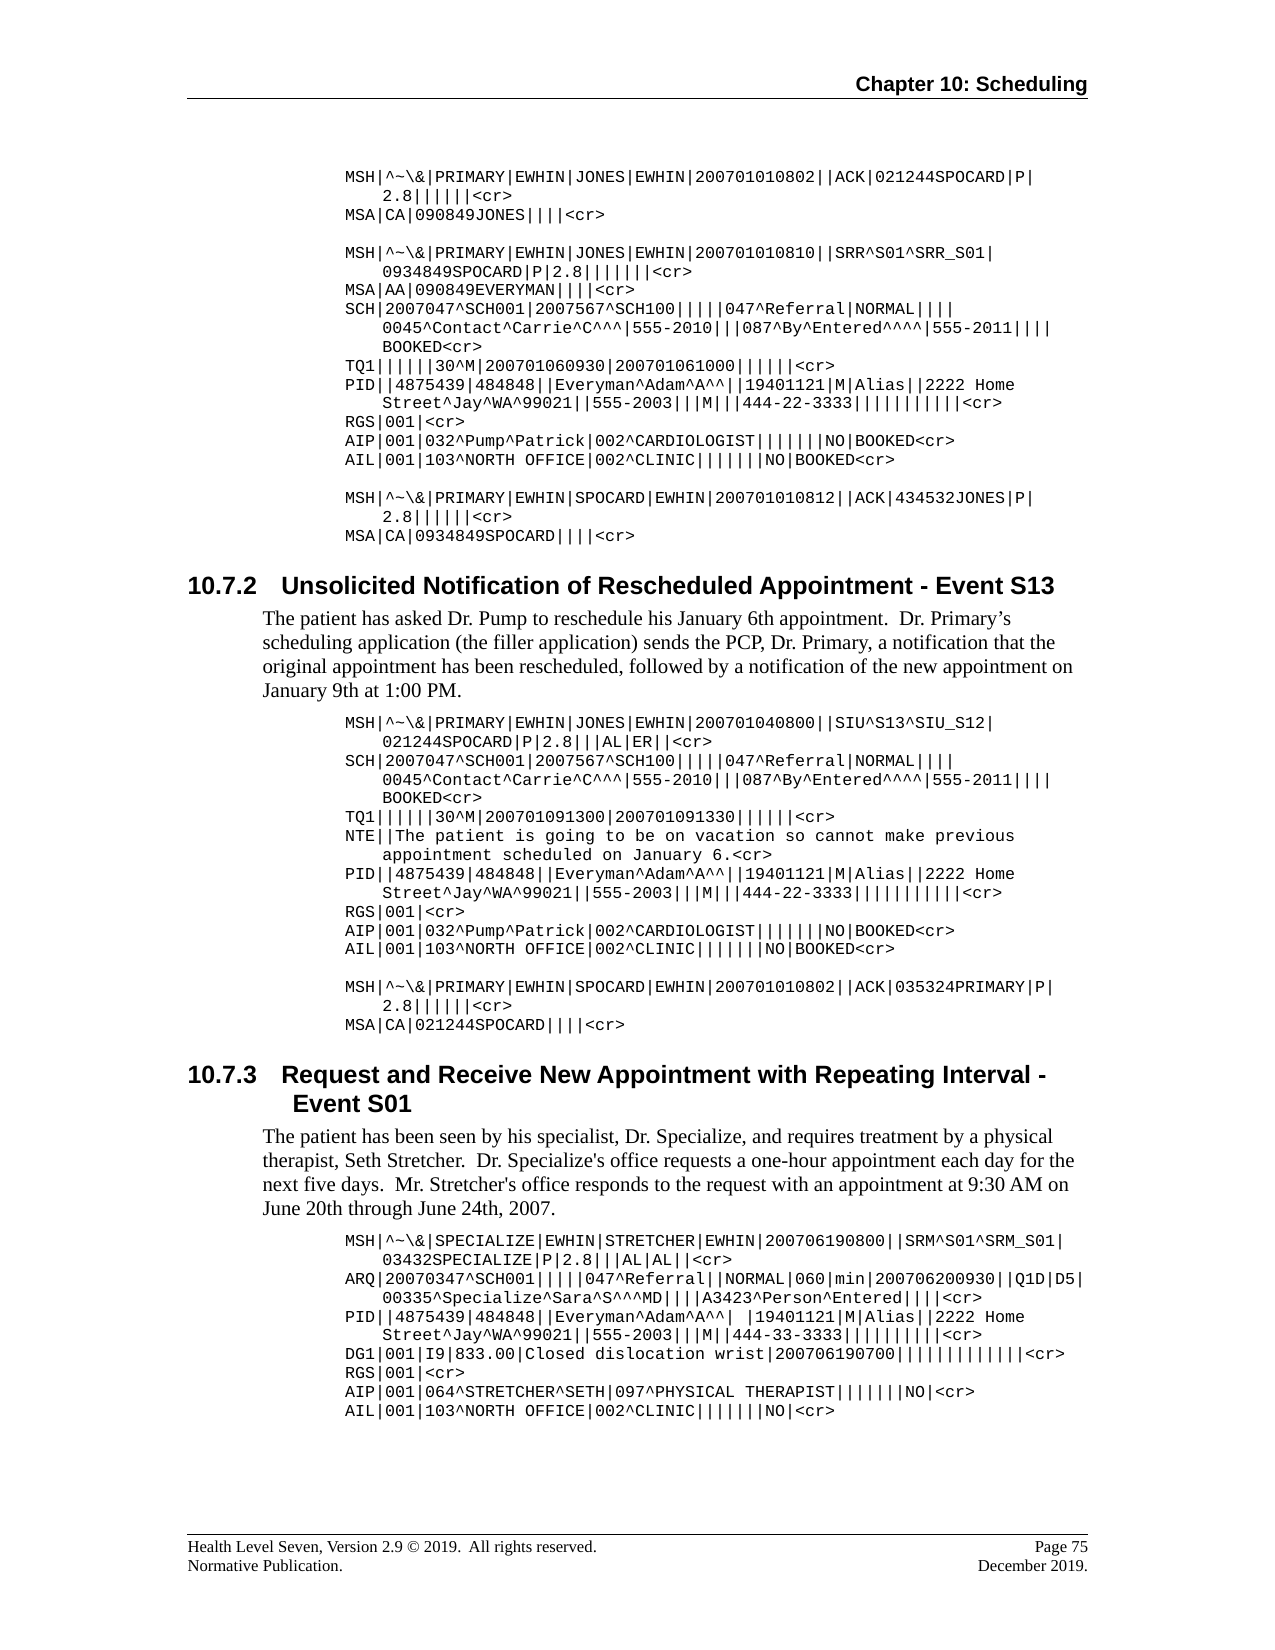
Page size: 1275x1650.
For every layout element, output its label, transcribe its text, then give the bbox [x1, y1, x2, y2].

subtitle Request and Receive New Appointment with Repeating Interval - Event S01 [187, 1060, 1088, 1118]
text SCH|2007047^SCH001|2007567^SCH100|||||047^Referral|NORMAL||||0045^Contact^Carrie^C^^^|555-2010|||087^By^Entered^^^^|555-2011||||BOOKED<cr> [345, 301, 1088, 357]
text MSH|^~\&|PRIMARY|EWHIN|JONES|EWHIN|200701010810||SRR^S01^SRR_S01|0934849SPOCARD|P|2.8|||||||<cr> [345, 244, 1088, 282]
text AIP|001|032^Pump^Patrick|002^CARDIOLOGIST|||||||NO|BOOKED<cr> [345, 922, 1088, 941]
text MSH|^~\&|PRIMARY|EWHIN|SPOCARD|EWHIN|200701010812||ACK|434532JONES|P|2.8||||||<cr> [345, 489, 1088, 527]
text DG1|001|I9|833.00|Closed dislocation wrist|200706190700|||||||||||||<cr> [345, 1346, 1088, 1365]
text The patient has asked Dr. Pump to reschedule his January 6th appointment. Dr. Primary’s scheduling application (the filler application) sends the PCP, Dr. Primary, a notification that the original appointment has been rescheduled, followed by a notification of the new appointment on January 9th at 1:00 PM. [262, 606, 1088, 702]
text MSA|CA|021244SPOCARD||||<cr> [345, 1016, 1088, 1035]
text RGS|001|<cr> [345, 414, 1088, 433]
text MSA|AA|090849EVERYMAN||||<cr> [345, 282, 1088, 301]
text MSA|CA|090849JONES||||<cr> [345, 207, 1088, 225]
text The patient has been seen by his specialist, Dr. Specialize, and requires treatment by a physical therapist, Seth Stretcher. Dr. Specialize's office requests a one-hour appointment each day for the next five days. Mr. Stretcher's office responds to the request with an appointment at 9:30 AM on June 20th through June 24th, 2007. [262, 1124, 1088, 1220]
text MSA|CA|0934849SPOCARD||||<cr> [345, 527, 1088, 546]
text RGS|001|<cr> [345, 1365, 1088, 1383]
text TQ1||||||30^M|200701060930|200701061000||||||<cr> [345, 357, 1088, 376]
text AIP|001|064^STRETCHER^SETH|097^PHYSICAL THERAPIST|||||||NO|<cr> [345, 1383, 1088, 1402]
text NTE||The patient is going to be on vacation so cannot make previous appointment scheduled on January 6.<cr> [345, 828, 1088, 866]
text SCH|2007047^SCH001|2007567^SCH100|||||047^Referral|NORMAL||||0045^Contact^Carrie^C^^^|555-2010|||087^By^Entered^^^^|555-2011||||BOOKED<cr> [345, 752, 1088, 809]
text MSH|^~\&|SPECIALIZE|EWHIN|STRETCHER|EWHIN|200706190800||SRM^S01^SRM_S01|03432SPECIALIZE|P|2.8|||AL|AL||<cr> [345, 1233, 1088, 1270]
text PID||4875439|484848||Everyman^Adam^A^^||19401121|M|Alias||2222 Home Street^Jay^WA^99021||555-2003|||M|||444-22-3333|||||||||||<cr> [345, 376, 1088, 414]
text AIL|001|103^NORTH OFFICE|002^CLINIC|||||||NO|BOOKED<cr> [345, 941, 1088, 960]
text MSH|^~\&|PRIMARY|EWHIN|JONES|EWHIN|200701010802||ACK|021244SPOCARD|P|2.8||||||<cr> [345, 169, 1088, 207]
text MSH|^~\&|PRIMARY|EWHIN|JONES|EWHIN|200701040800||SIU^S13^SIU_S12|021244SPOCARD|P|2.8|||AL|ER||<cr> [345, 715, 1088, 752]
subtitle Unsolicited Notification of Rescheduled Appointment - Event S13 [187, 571, 1088, 600]
text PID||4875439|484848||Everyman^Adam^A^^| |19401121|M|Alias||2222 Home Street^Jay^WA^99021||555-2003|||M||444-33-3333||||||||||<cr> [345, 1308, 1088, 1346]
text ARQ|20070347^SCH001|||||047^Referral||NORMAL|060|min|200706200930||Q1D|D5|00335^Specialize^Sara^S^^^MD||||A3423^Person^Entered||||<cr> [345, 1270, 1088, 1308]
text TQ1||||||30^M|200701091300|200701091330||||||<cr> [345, 809, 1088, 828]
text AIP|001|032^Pump^Patrick|002^CARDIOLOGIST|||||||NO|BOOKED<cr> [345, 433, 1088, 452]
text AIL|001|103^NORTH OFFICE|002^CLINIC|||||||NO|<cr> [345, 1402, 1088, 1421]
text MSH|^~\&|PRIMARY|EWHIN|SPOCARD|EWHIN|200701010802||ACK|035324PRIMARY|P|2.8||||||<cr> [345, 979, 1088, 1016]
text PID||4875439|484848||Everyman^Adam^A^^||19401121|M|Alias||2222 Home Street^Jay^WA^99021||555-2003|||M|||444-22-3333|||||||||||<cr> [345, 866, 1088, 903]
text RGS|001|<cr> [345, 903, 1088, 922]
text AIL|001|103^NORTH OFFICE|002^CLINIC|||||||NO|BOOKED<cr> [345, 452, 1088, 471]
